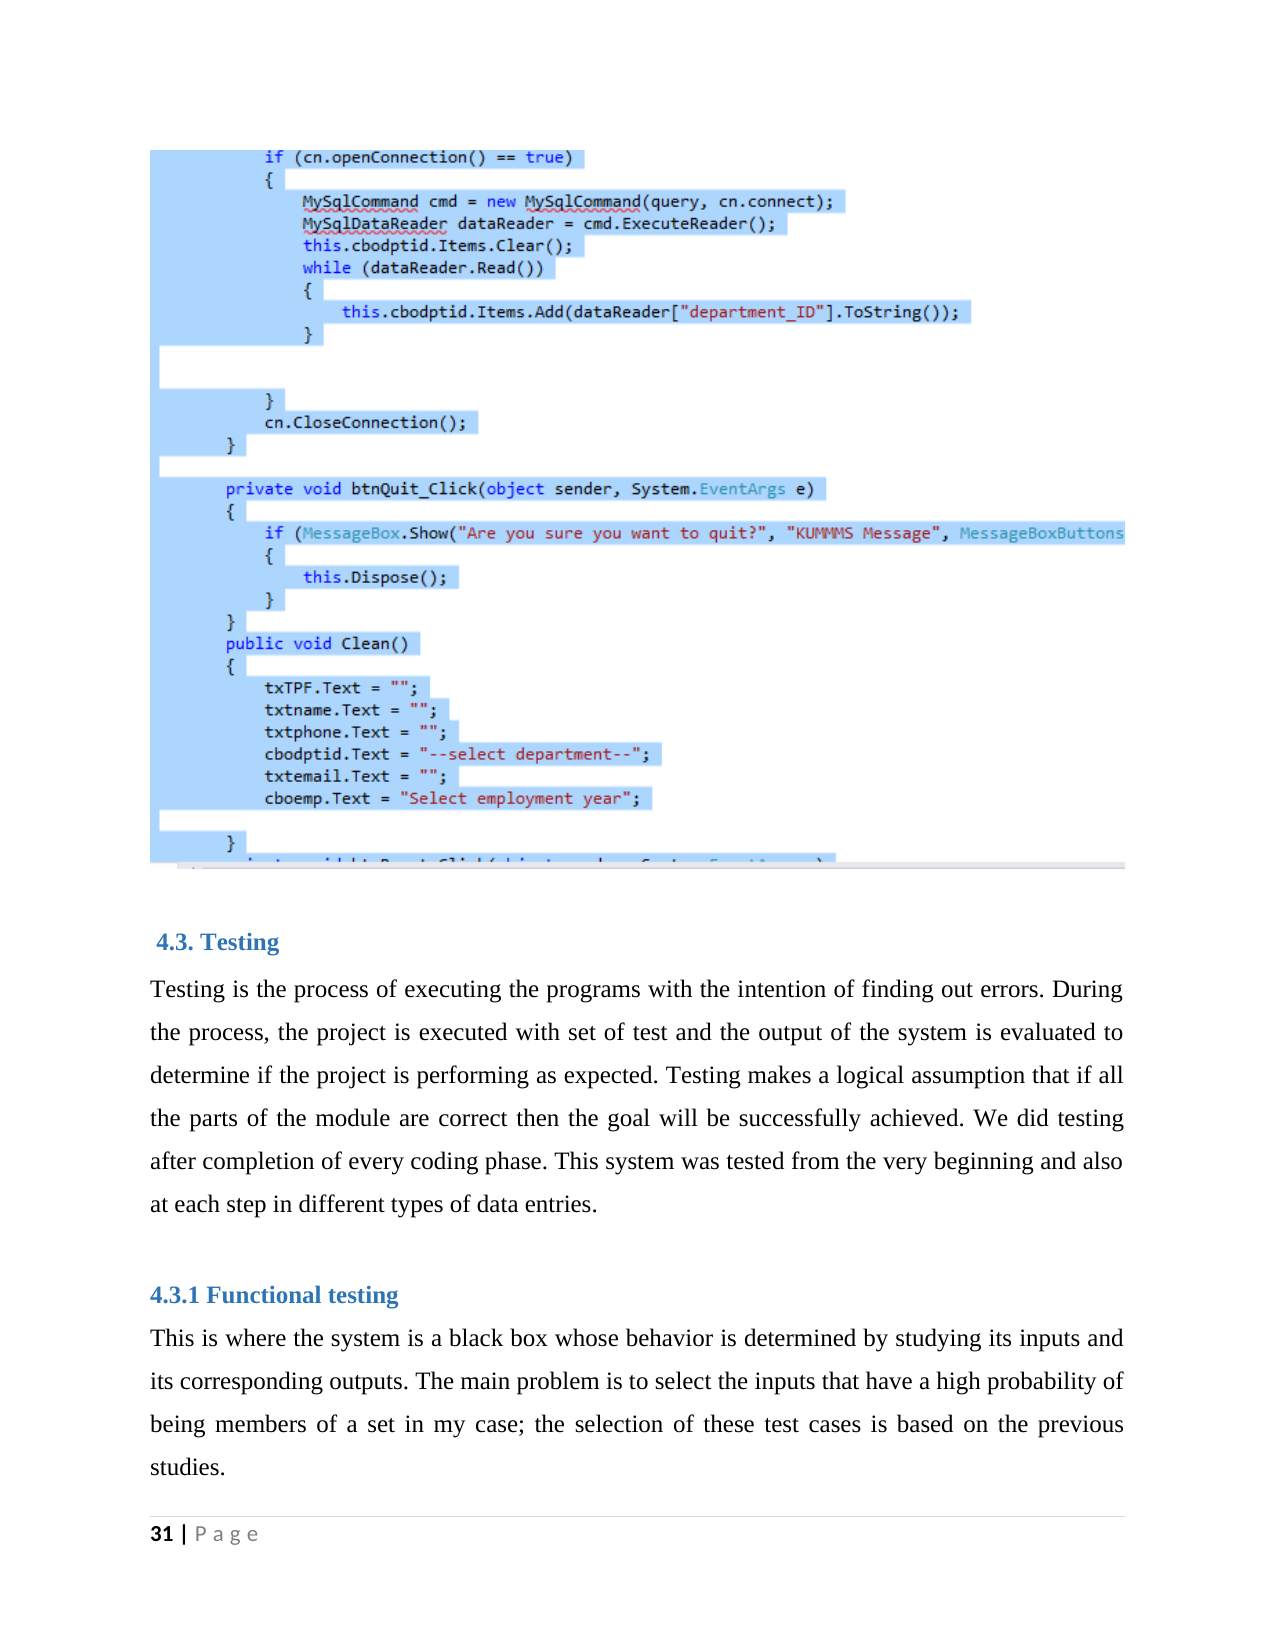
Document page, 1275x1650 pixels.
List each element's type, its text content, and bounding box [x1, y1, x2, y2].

subtitle 4.3.1 Functional testing [150, 1280, 1125, 1309]
picture [150, 150, 1125, 869]
subtitle Testing is the process of executing the programs with the intention of finding out errors. During the process, the project is executed with set of test and the output of the system is evaluated to determine if the project is performing as expected. Testing makes a logical assumption that if all the parts of the module are correct then the goal will be successfully achieved. We did testing after completion of every coding phase. This system was tested from the very beginning and also at each step in different types of data entries. [150, 974, 1125, 1218]
text This is where the system is a black box whose behavior is determined by studying its inputs and its corresponding outputs. The main problem is to select the inputs that have a high probability of being members of a set in my case; the selection of these test cases is based on the previous studies. [150, 1323, 1125, 1481]
subtitle 4.3. Testing [150, 927, 1125, 955]
